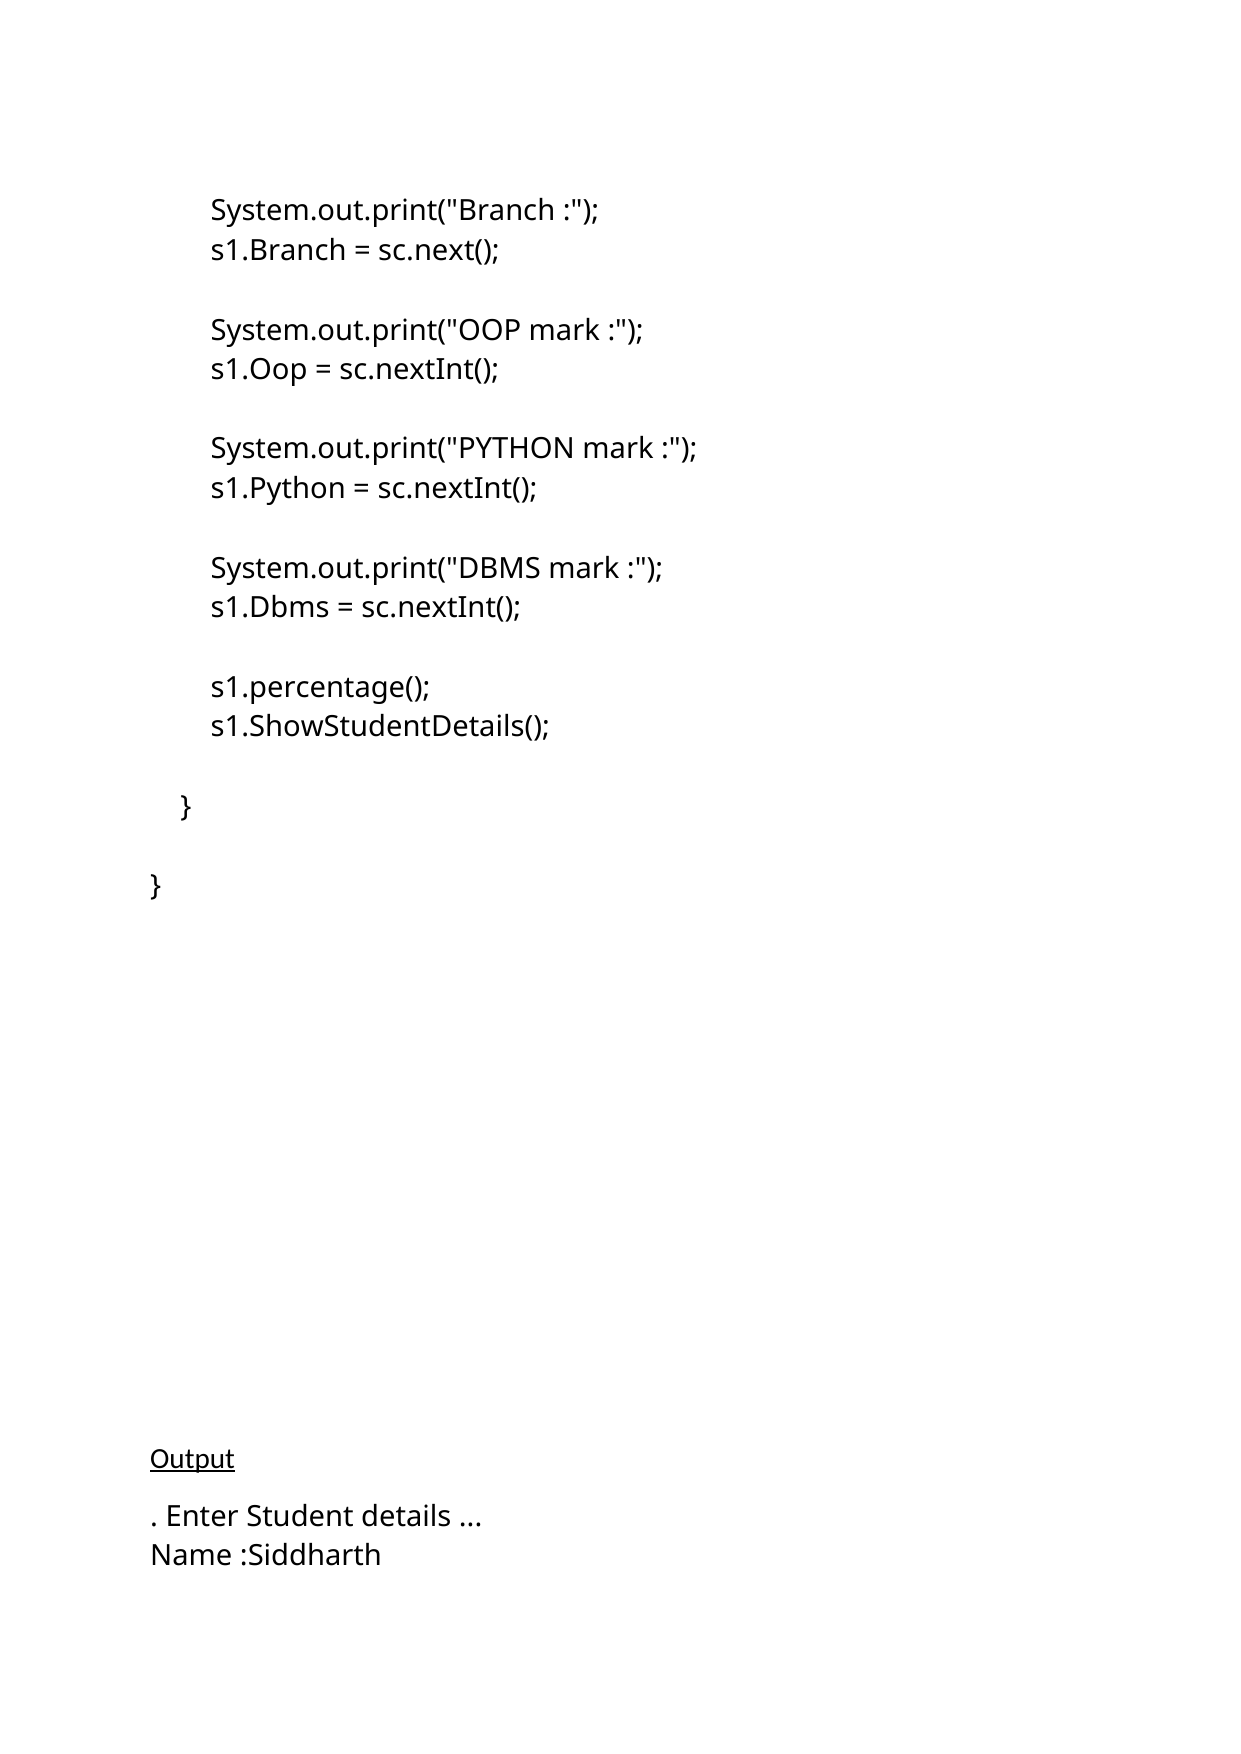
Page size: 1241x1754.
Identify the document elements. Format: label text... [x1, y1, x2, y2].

text s1.percentage(); [150, 666, 1090, 706]
text . Enter Student details ... [150, 1495, 1090, 1534]
text s1.Oop = sc.nextInt(); [150, 348, 1090, 388]
text s1.Python = sc.nextInt(); [150, 467, 1090, 507]
text s1.ShowStudentDetails(); [150, 706, 1090, 745]
text s1.Dbms = sc.nextInt(); [150, 587, 1090, 626]
text System.out.print("OOP mark :"); [150, 309, 1090, 348]
text Output [150, 1440, 1090, 1475]
text } [150, 785, 1090, 825]
text System.out.print("DBMS mark :"); [150, 547, 1090, 587]
text s1.Branch = sc.next(); [150, 229, 1090, 269]
text Name :Siddharth [150, 1534, 1090, 1574]
text System.out.print("Branch :"); [150, 190, 1090, 229]
text } [150, 864, 1090, 904]
text System.out.print("PYTHON mark :"); [150, 428, 1090, 467]
